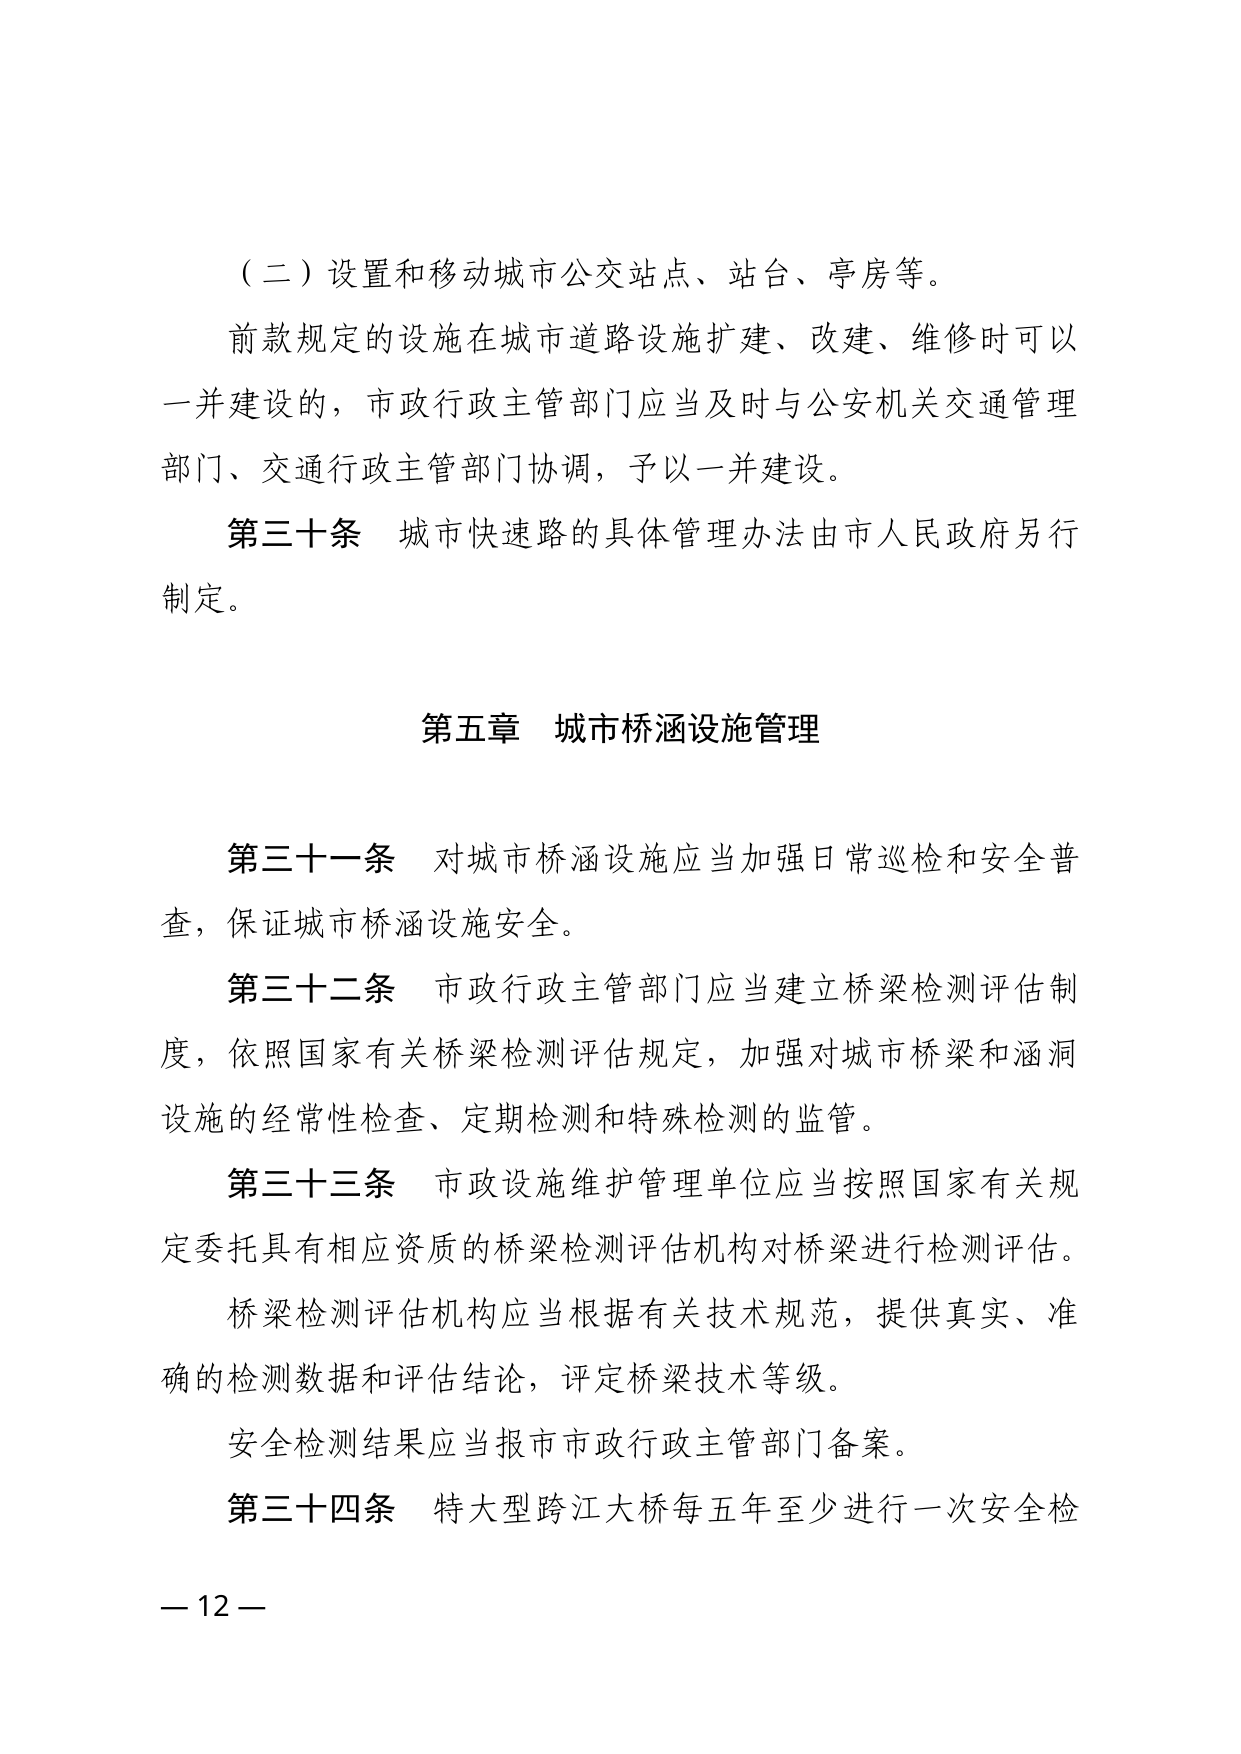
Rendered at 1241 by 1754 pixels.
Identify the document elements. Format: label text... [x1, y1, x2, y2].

text 第五章 城市桥涵设施管理 [159, 694, 1081, 759]
text （二）设置和移动城市公交站点、站台、亭房等。 [159, 239, 1081, 304]
text 第三十条 城市快速路的具体管理办法由市人民政府另行制定。 [159, 499, 1081, 629]
text 前款规定的设施在城市道路设施扩建、改建、维修时可以一并建设的，市政行政主管部门应当及时与公安机关交通管理部门、交通行政主管部门协调，予以一并建设。 [159, 304, 1081, 499]
text 第三十一条 对城市桥涵设施应当加强日常巡检和安全普查，保证城市桥涵设施安全。 [159, 824, 1081, 954]
text 第三十二条 市政行政主管部门应当建立桥梁检测评估制度，依照国家有关桥梁检测评估规定，加强对城市桥梁和涵洞设施的经常性检查、定期检测和特殊检测的监管。 [159, 954, 1081, 1149]
text 桥梁检测评估机构应当根据有关技术规范，提供真实、准确的检测数据和评估结论，评定桥梁技术等级。 [159, 1279, 1081, 1409]
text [159, 1474, 1081, 1539]
text 安全检测结果应当报市市政行政主管部门备案。 [159, 1409, 1081, 1474]
text 第三十三条 市政设施维护管理单位应当按照国家有关规定委托具有相应资质的桥梁检测评估机构对桥梁进行检测评估。 [159, 1149, 1081, 1279]
